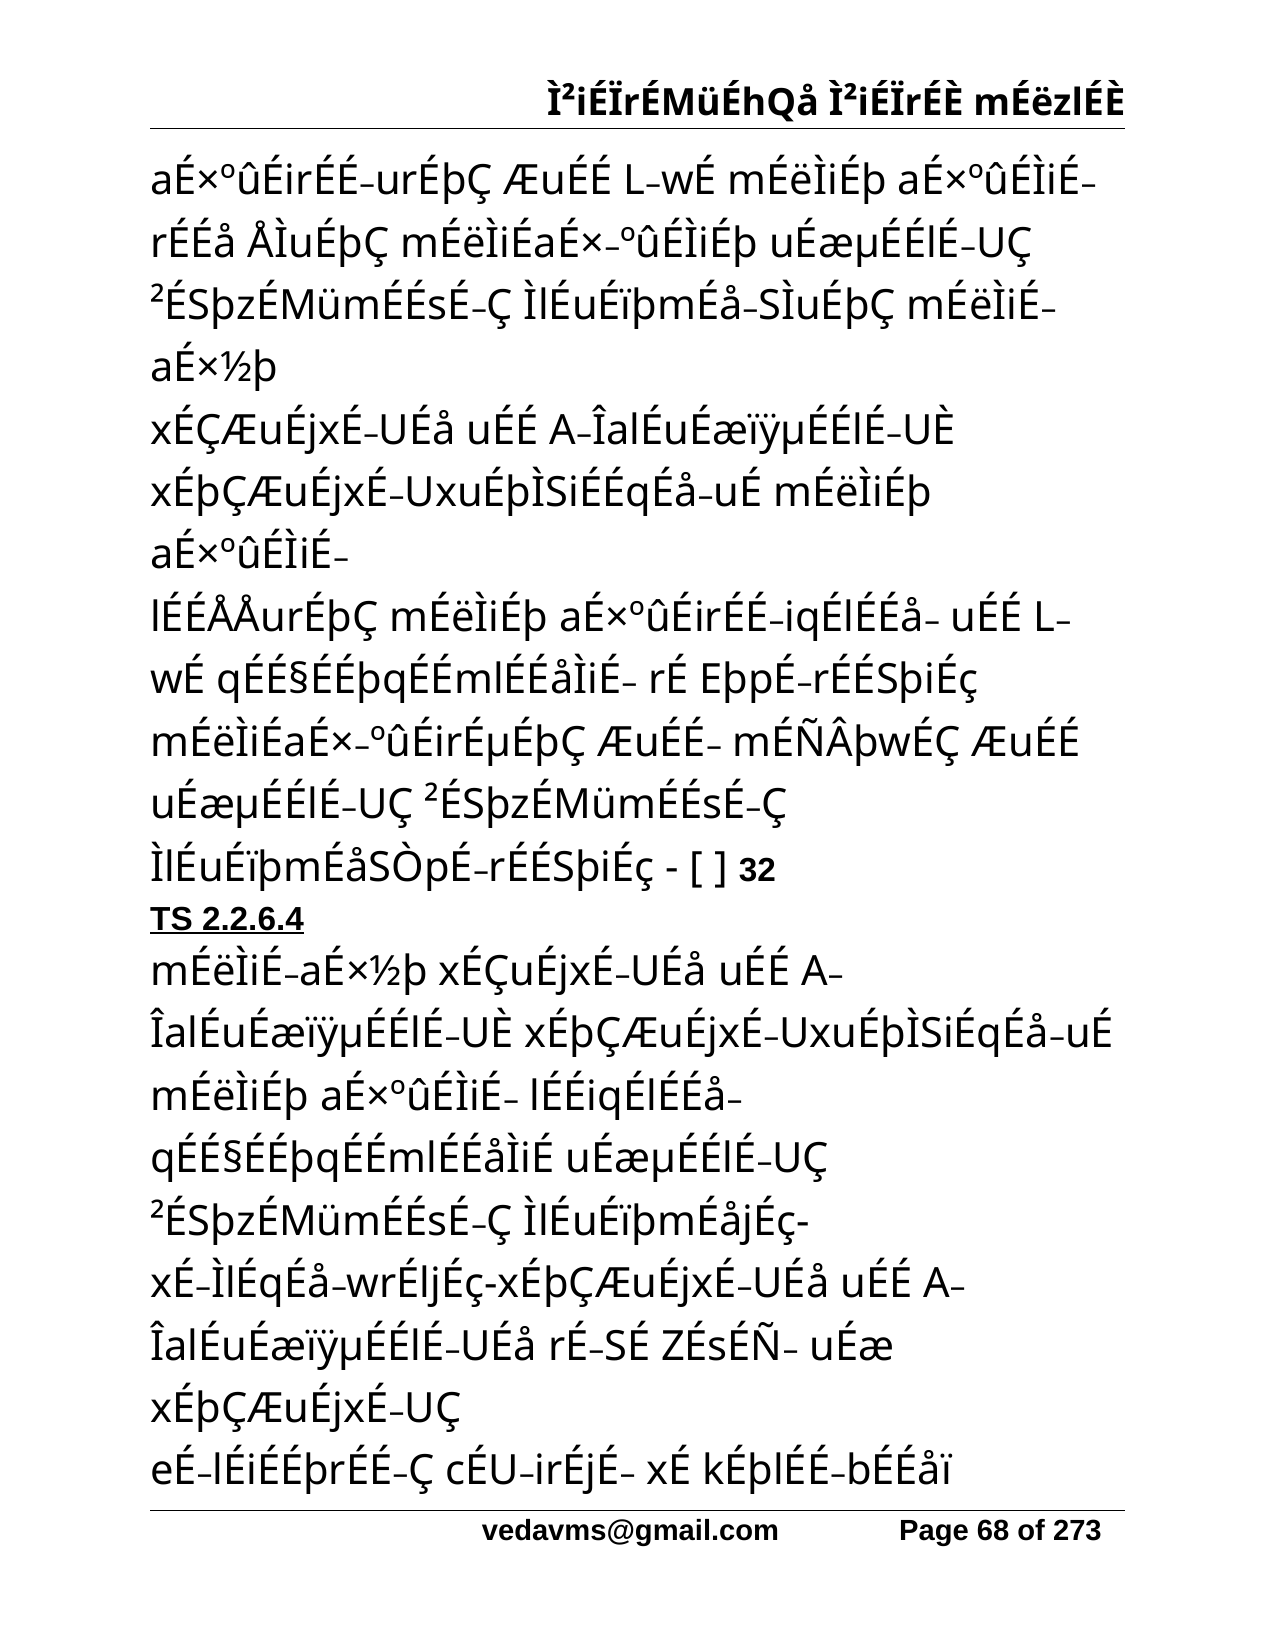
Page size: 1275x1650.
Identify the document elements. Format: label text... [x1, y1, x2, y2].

text lÉÉÅÅurÉþÇ mÉëÌiÉþ aÉ×ºûÉirÉÉ–iqÉlÉÉå– uÉÉ L–wÉ qÉÉ§ÉÉþqÉÉmlÉÉåÌiÉ– rÉ EþpÉ–rÉÉSþiÉç [150, 587, 1125, 706]
text mÉ–UxiÉÉþS–ÍpÉ SìÓþ½ÌiÉ– lÉælÉ–Ç ÆuÉÂþhÉÉå aÉ×ºûÉirÉÉ–urÉþÇ ÆuÉÉ L–wÉ mÉëÌiÉþ aÉ×ºûÉÌiÉ– [150, 150, 1125, 207]
text ÌlÉuÉïþmÉåSÒpÉ–rÉÉSþiÉç - [ ] 32 [150, 836, 1125, 893]
text mÉëÌiÉþ aÉ×ºûÉÌiÉ– lÉÉiqÉlÉÉå– qÉÉ§ÉÉþqÉÉmlÉÉåÌiÉ uÉæµÉÉlÉ–UÇ ²ÉSþzÉMümÉÉsÉ–Ç ÌlÉuÉïþmÉåjÉç- [150, 1066, 1125, 1247]
text xÉ–ÌlÉqÉå–wrÉljÉç-xÉþÇÆuÉjxÉ–UÉå uÉÉ A–ÎalÉuÉæïÿµÉÉlÉ–UÉå rÉ–SÉ ZÉsÉÑ– uÉæ xÉþÇÆuÉjxÉ–UÇ [150, 1253, 1125, 1434]
text mÉëÌiÉaÉ×–ºûÉirÉµÉþÇ ÆuÉÉ– mÉÑÂþwÉÇ ÆuÉÉ uÉæµÉÉlÉ–UÇ ²ÉSþzÉMümÉÉsÉ–Ç [150, 712, 1125, 831]
text TS 2.2.6.4 [150, 899, 1158, 937]
text mÉëÌiÉ–aÉ×½þ xÉÇuÉjxÉ–UÉå uÉÉ A–ÎalÉuÉæïÿµÉÉlÉ–UÈ xÉþÇÆuÉjxÉ–UxuÉþÌSiÉqÉå–uÉ [150, 941, 1125, 1060]
text xÉÇÆuÉjxÉ–UÉå uÉÉ A–ÎalÉuÉæïÿµÉÉlÉ–UÈ xÉþÇÆuÉjxÉ–UxuÉþÌSiÉÉqÉå–uÉ mÉëÌiÉþ aÉ×ºûÉÌiÉ– [150, 399, 1125, 581]
text eÉ–lÉiÉÉþrÉÉ–Ç cÉU–irÉjÉ– xÉ kÉþlÉÉ–bÉÉåï pÉþuÉÌiÉ–rÉSè-uÉæÿµÉÉlÉ–UÇ ²ÉSþzÉMümÉÉsÉÇ [150, 1440, 1125, 1497]
text rÉÉå ÅÌuÉþÇ mÉëÌiÉaÉ×–ºûÉÌiÉþ uÉæµÉÉlÉ–UÇ ²ÉSþzÉMümÉÉsÉ–Ç ÌlÉuÉïþmÉå–SÌuÉþÇ mÉëÌiÉ–aÉ×½þ [150, 212, 1125, 394]
